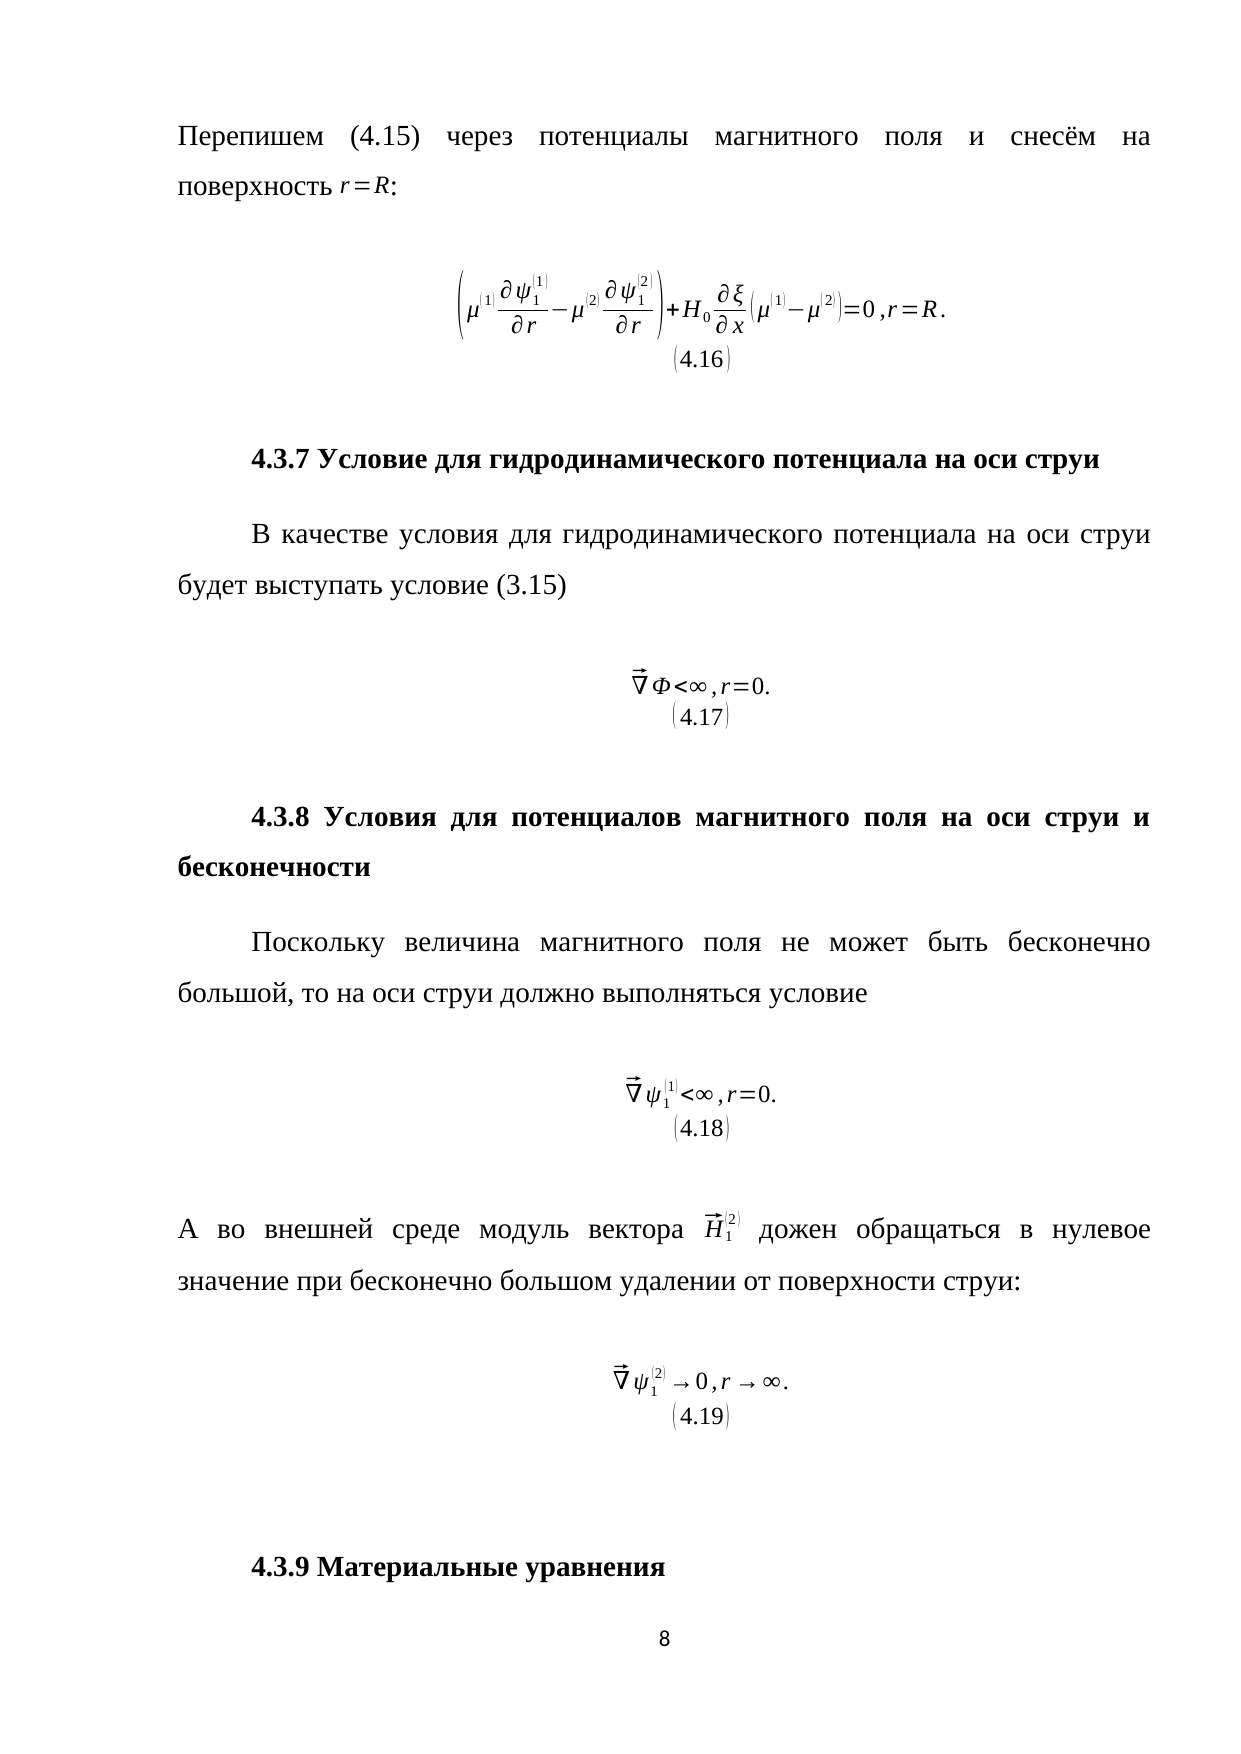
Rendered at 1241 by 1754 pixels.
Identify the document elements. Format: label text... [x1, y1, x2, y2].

text 4.3.7 Условие для гидродинамического потенциала на оси струи [177, 441, 1152, 475]
text 4.3.9 Материальные уравнения [177, 1549, 1152, 1582]
text Перепишем (4.15) через потенциалы магнитного поля и снесём на поверхность : [177, 118, 1152, 202]
text А во внешней среде модуль вектора дожен обращаться в нулевое значение при бесконечно большом удалении от поверхности струи: [177, 1211, 1152, 1296]
text В качестве условия для гидродинамического потенциала на оси струи будет выступать условие (3.15) [177, 517, 1152, 601]
text Поскольку величина магнитного поля не может быть бесконечно большой, то на оси струи должно выполняться условие [177, 924, 1152, 1008]
text 4.3.8 Условия для потенциалов магнитного поля на оси струи и бесконечности [177, 799, 1152, 883]
